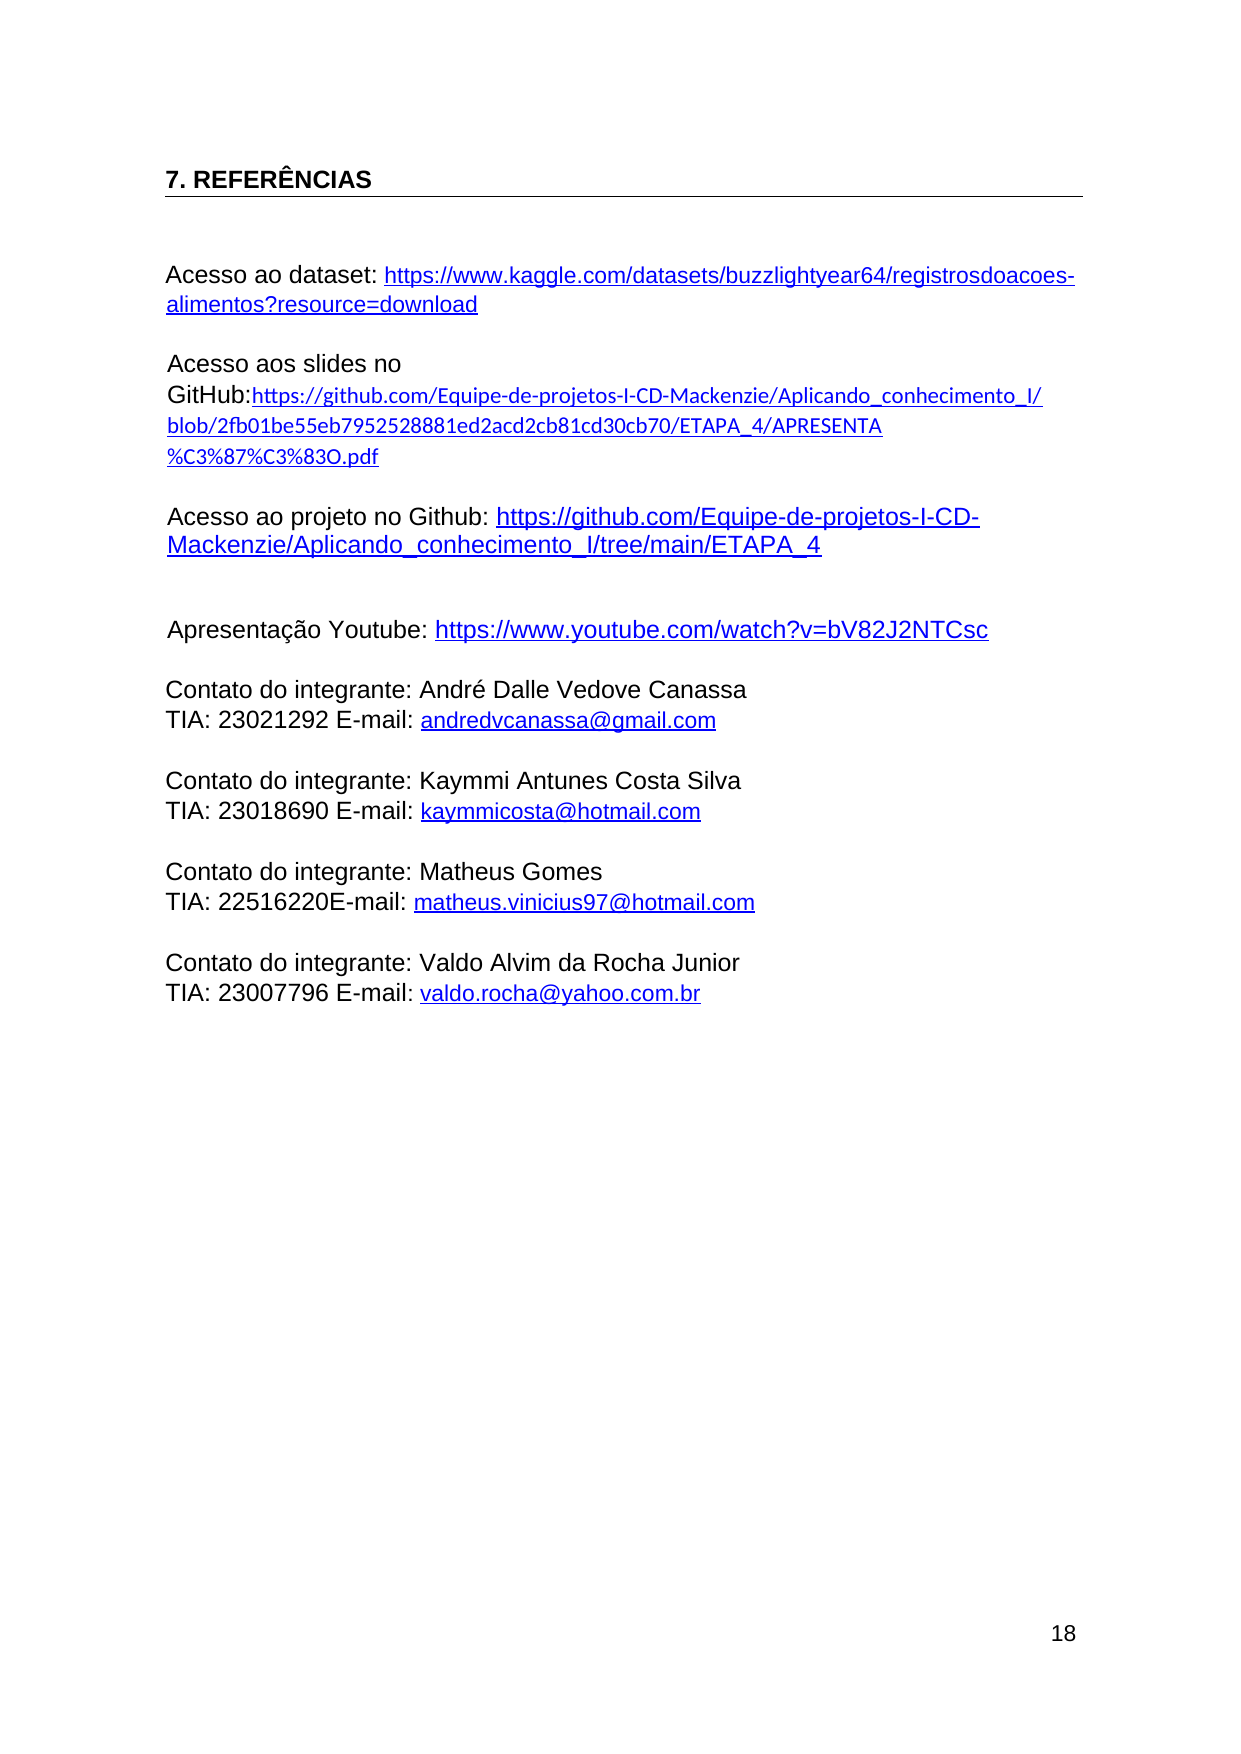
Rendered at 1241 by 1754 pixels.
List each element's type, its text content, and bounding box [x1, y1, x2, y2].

text Contato do integrante: André Dalle Vedove Canassa [165, 675, 1075, 703]
text Contato do integrante: Valdo Alvim da Rocha Junior [165, 948, 1075, 977]
text Contato do integrante: Matheus Gomes [165, 857, 1075, 886]
text Acesso ao dataset: https://www.kaggle.com/datasets/buzzlightyear64/registrosdoacoes-alimentos?resource=download [165, 261, 1083, 317]
text TIA: 23021292 E-mail: andredvcanassa@gmail.com [165, 704, 1083, 733]
text TIA: 23018690 E-mail: kaymmicosta@hotmail.com [165, 796, 1083, 824]
text TIA: 23007796 E-mail: valdo.rocha@yahoo.com.br [165, 978, 1083, 1006]
text TIA: 22516220E-mail: matheus.vinicius97@hotmail.com [165, 887, 1083, 915]
text Acesso aos slides no GitHub:https://github.com/Equipe-de-projetos-I-CD-Mackenzie/Aplicando_conhecimento_I/blob/2fb01be55eb7952528881ed2acd2cb81cd30cb70/ETAPA_4/APRESENTA%C3%87%C3%83O.pdf [167, 349, 1083, 470]
text Acesso ao projeto no Github: https://github.com/Equipe-de-projetos-I-CD-Mackenzie/Aplicando_conhecimento_I/tree/main/ETAPA_4 [167, 502, 1083, 559]
text Contato do integrante: Kaymmi Antunes Costa Silva [165, 766, 1075, 794]
text Apresentação Youtube: https://www.youtube.com/watch?v=bV82J2NTCsc [167, 615, 1083, 644]
subtitle 7. REFERÊNCIAS [165, 165, 1083, 196]
